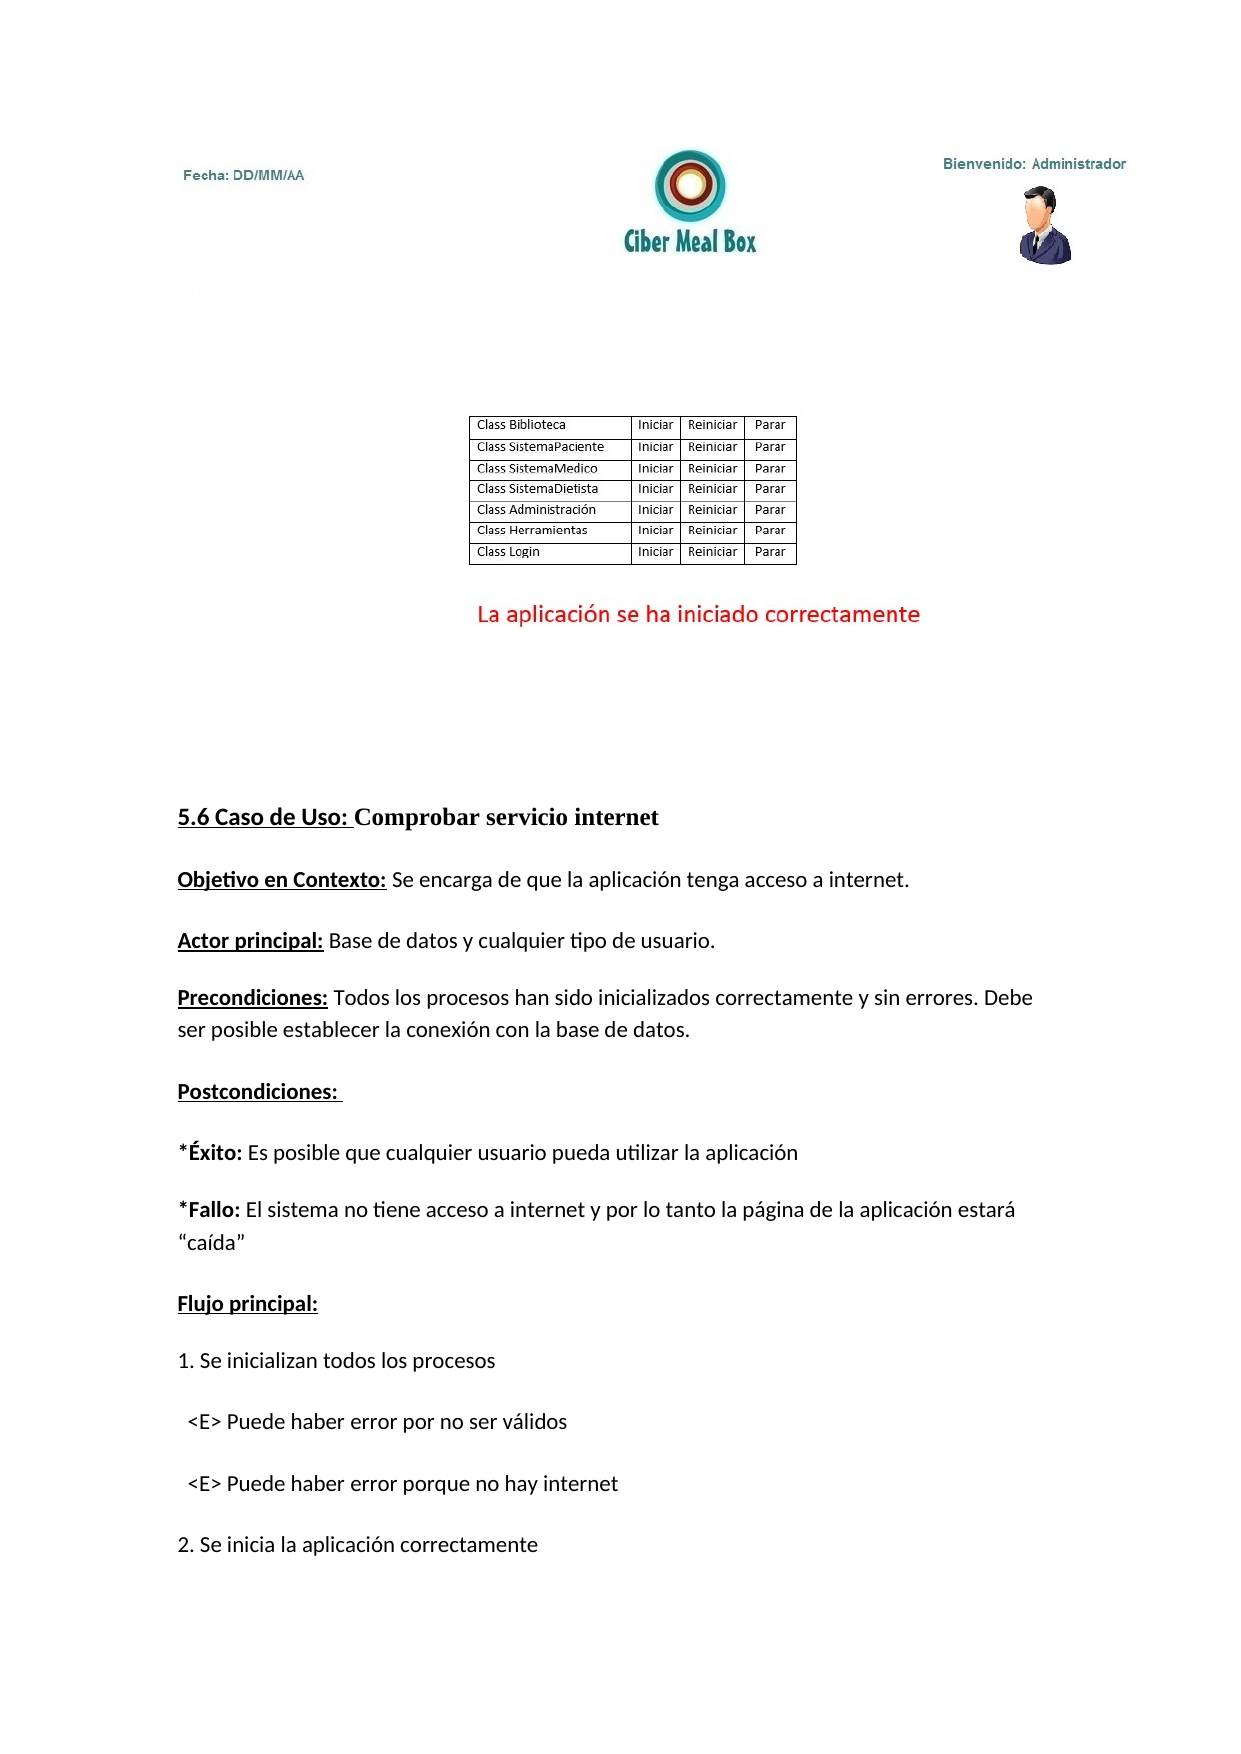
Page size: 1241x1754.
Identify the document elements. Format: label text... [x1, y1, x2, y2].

picture [177, 147, 1149, 768]
text *Fallo: El sistema no tiene acceso a internet y por lo tanto la página de la aplicación estará “caída” [177, 1195, 1063, 1256]
text 1. Se inicializan todos los procesos [177, 1346, 1063, 1374]
text *Éxito: Es posible que cualquier usuario pueda utilizar la aplicación [177, 1138, 1063, 1166]
text <E> Puede haber error por no ser válidos [177, 1407, 1063, 1436]
text Flujo principal: [177, 1289, 1063, 1317]
text <E> Puede haber error porque no hay internet [177, 1469, 1063, 1497]
text Objetivo en Contexto: Se encarga de que la aplicación tenga acceso a internet. [177, 865, 1063, 893]
text Actor principal: Base de datos y cualquier tipo de usuario. [177, 926, 1063, 954]
text 2. Se inicia la aplicación correctamente [177, 1530, 1063, 1558]
text 5.6 Caso de Uso: Comprobar servicio internet [177, 801, 1063, 831]
text Precondiciones: Todos los procesos han sido inicializados correctamente y sin errores. Debe ser posible establecer la conexión con la base de datos. [177, 983, 1063, 1043]
text Postcondiciones: [177, 1077, 1063, 1105]
